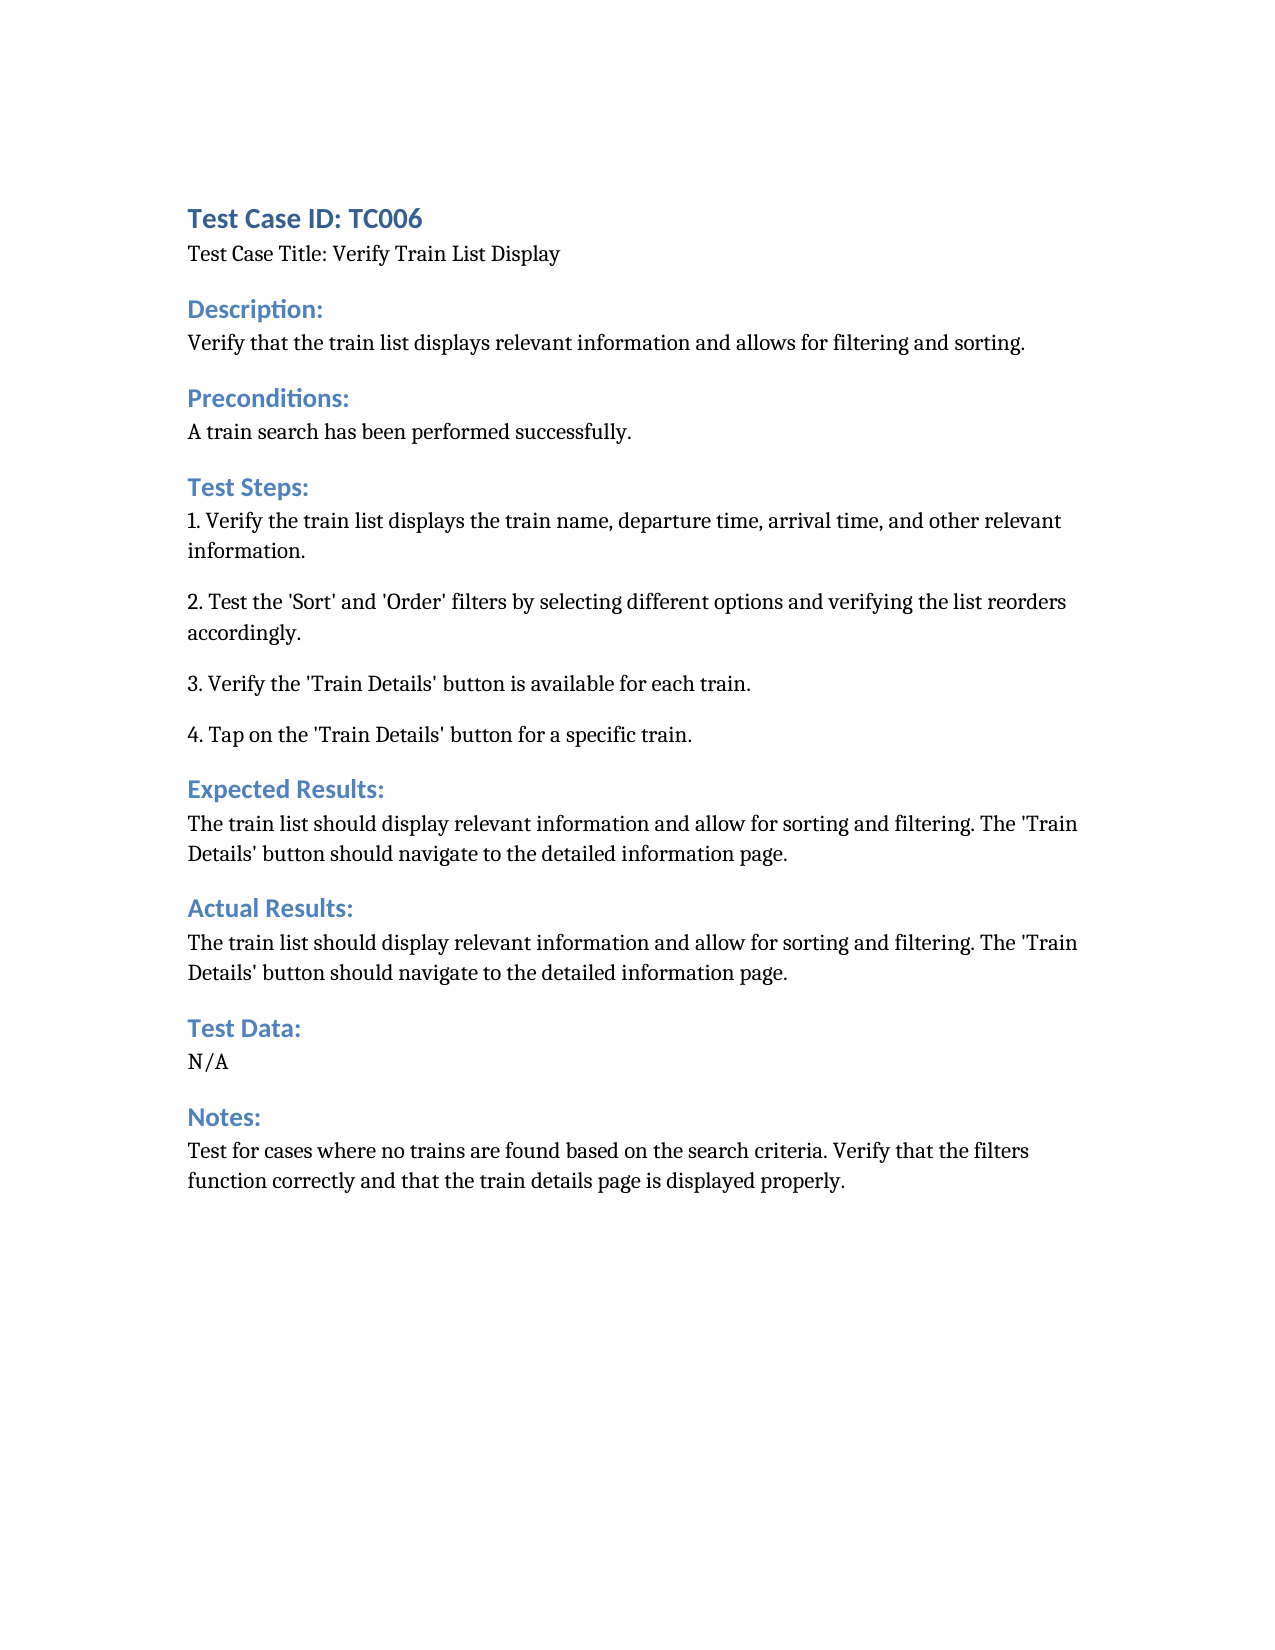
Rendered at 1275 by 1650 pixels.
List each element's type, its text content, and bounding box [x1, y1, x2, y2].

subtitle Notes: [187, 1100, 1087, 1133]
text The train list should display relevant information and allow for sorting and filtering. The 'Train Details' button should navigate to the detailed information page. [187, 929, 1087, 986]
subtitle Actual Results: [187, 892, 1087, 924]
text Verify that the train list displays relevant information and allows for filtering and sorting. [187, 330, 1087, 356]
text 3. Verify the 'Train Details' button is available for each train. [187, 670, 1087, 697]
text 2. Test the 'Sort' and 'Order' filters by selecting different options and verifying the list reorders accordingly. [187, 589, 1087, 646]
text A train search has been performed successfully. [187, 419, 1087, 445]
text 1. Verify the train list displays the train name, departure time, arrival time, and other relevant information. [187, 508, 1087, 564]
text Test Case Title: Verify Train List Display [187, 241, 1087, 267]
text N/A [187, 1049, 1087, 1075]
subtitle Expected Results: [187, 772, 1087, 805]
subtitle Description: [187, 292, 1087, 325]
subtitle Test Case ID: TC006 [187, 200, 1087, 236]
text Test for cases where no trains are found based on the search criteria. Verify that the filters function correctly and that the train details page is displayed properly. [187, 1138, 1087, 1194]
text The train list should display relevant information and allow for sorting and filtering. The 'Train Details' button should navigate to the detailed information page. [187, 810, 1087, 867]
subtitle Test Data: [187, 1011, 1087, 1044]
subtitle Preconditions: [187, 381, 1087, 414]
text 4. Tap on the 'Train Details' button for a specific train. [187, 721, 1087, 748]
subtitle Test Steps: [187, 470, 1087, 503]
